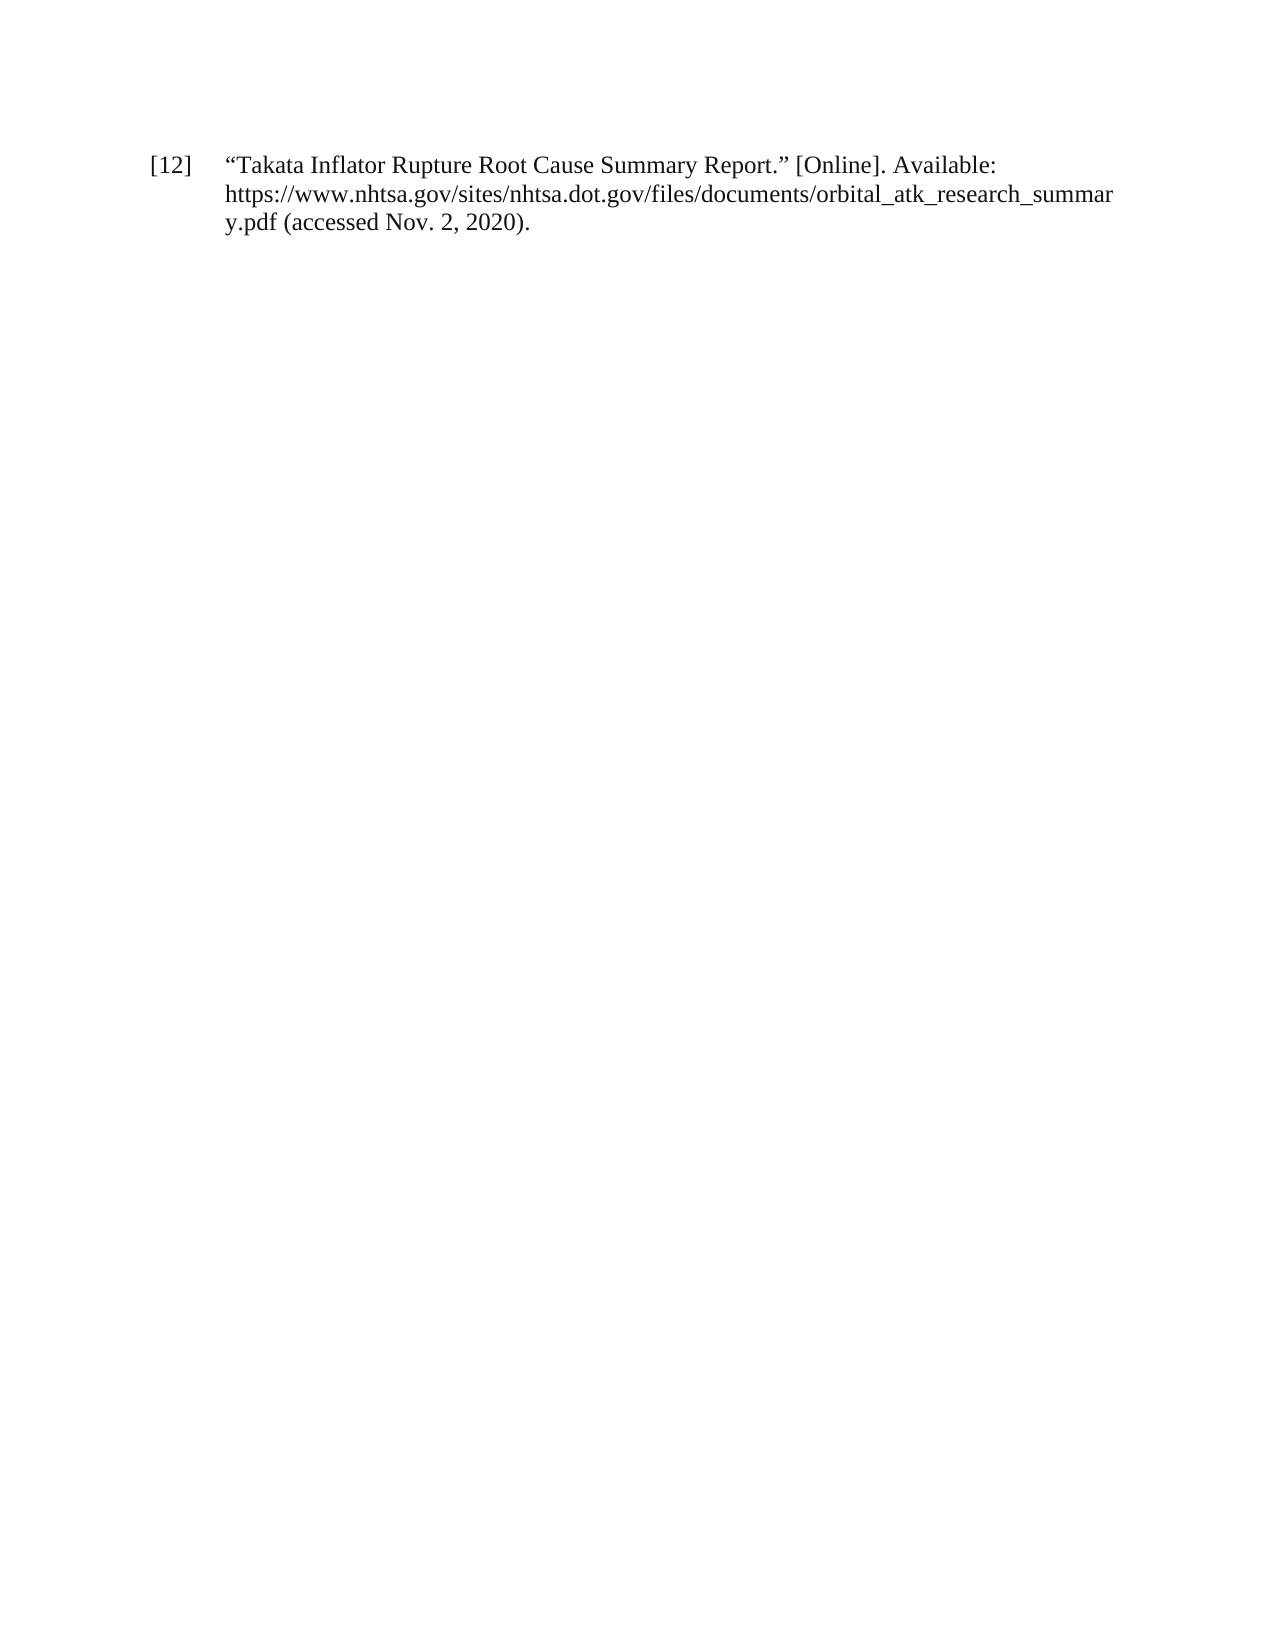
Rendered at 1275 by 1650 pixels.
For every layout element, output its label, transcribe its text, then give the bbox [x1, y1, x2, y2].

text [12] “Takata Inflator Rupture Root Cause Summary Report.” [Online]. Available: https://www.nhtsa.gov/sites/nhtsa.dot.gov/files/documents/orbital_atk_research_summary.pdf (accessed Nov. 2, 2020). [150, 150, 1125, 236]
